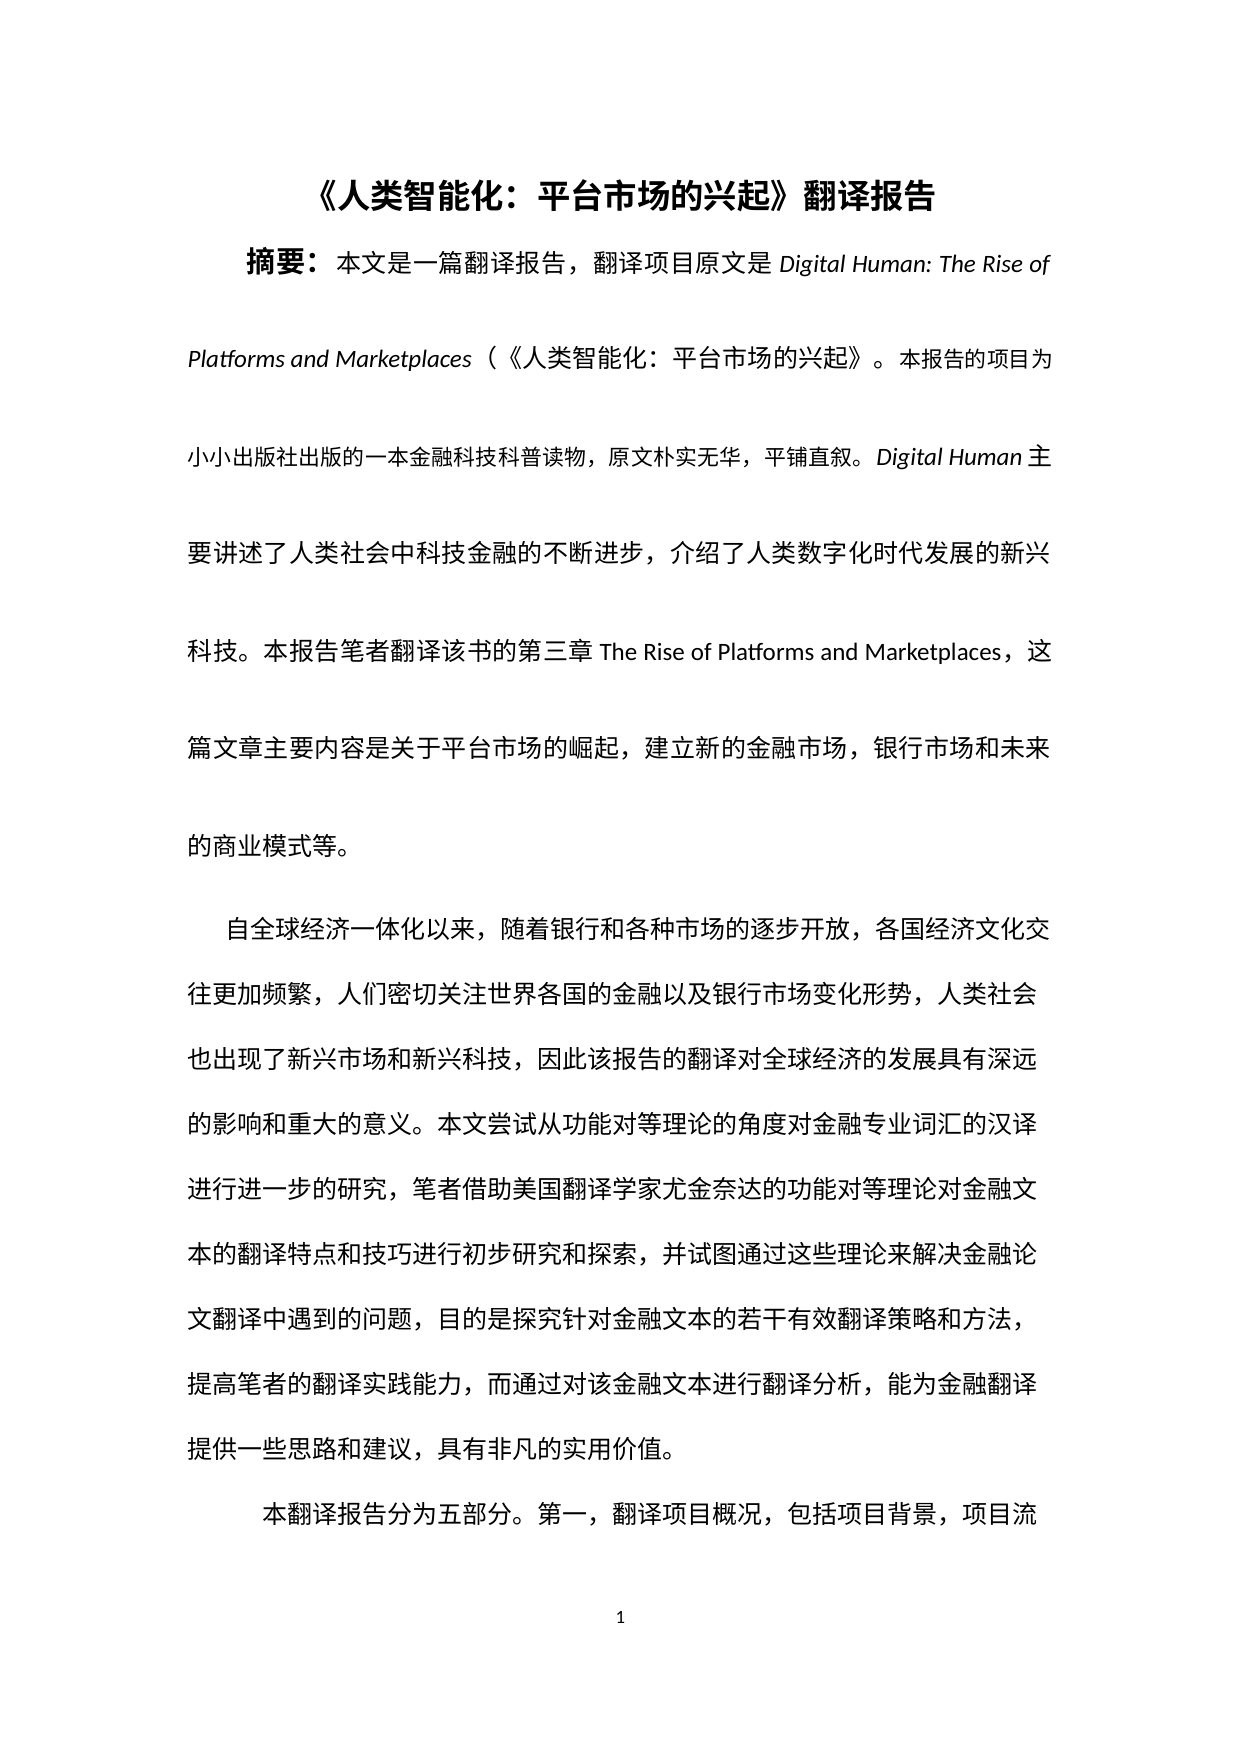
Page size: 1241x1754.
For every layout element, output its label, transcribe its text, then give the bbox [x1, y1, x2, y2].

text 《人类智能化：平台市场的兴起》翻译报告 [187, 162, 1053, 227]
text 摘要：本文是一篇翻译报告，翻译项目原文是Digital Human: The Rise of Platforms and Marketplaces（《人类智能化：平台市场的兴起》。本报告的项目为小小出版社出版的一本金融科技科普读物，原文朴实无华，平铺直叙。Digital Human主要讲述了人类社会中科技金融的不断进步，介绍了人类数字化时代发展的新兴科技。本报告笔者翻译该书的第三章The Rise of Platforms and Marketplaces，这篇文章主要内容是关于平台市场的崛起，建立新的金融市场，银行市场和未来的商业模式等。 [187, 227, 1053, 877]
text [187, 1480, 1053, 1545]
text 自全球经济一体化以来，随着银行和各种市场的逐步开放，各国经济文化交往更加频繁，人们密切关注世界各国的金融以及银行市场变化形势，人类社会也出现了新兴市场和新兴科技，因此该报告的翻译对全球经济的发展具有深远的影响和重大的意义。本文尝试从功能对等理论的角度对金融专业词汇的汉译进行进一步的研究，笔者借助美国翻译学家尤金奈达的功能对等理论对金融文本的翻译特点和技巧进行初步研究和探索，并试图通过这些理论来解决金融论文翻译中遇到的问题，目的是探究针对金融文本的若干有效翻译策略和方法，提高笔者的翻译实践能力，而通过对该金融文本进行翻译分析，能为金融翻译提供一些思路和建议，具有非凡的实用价值。 [187, 895, 1053, 1480]
